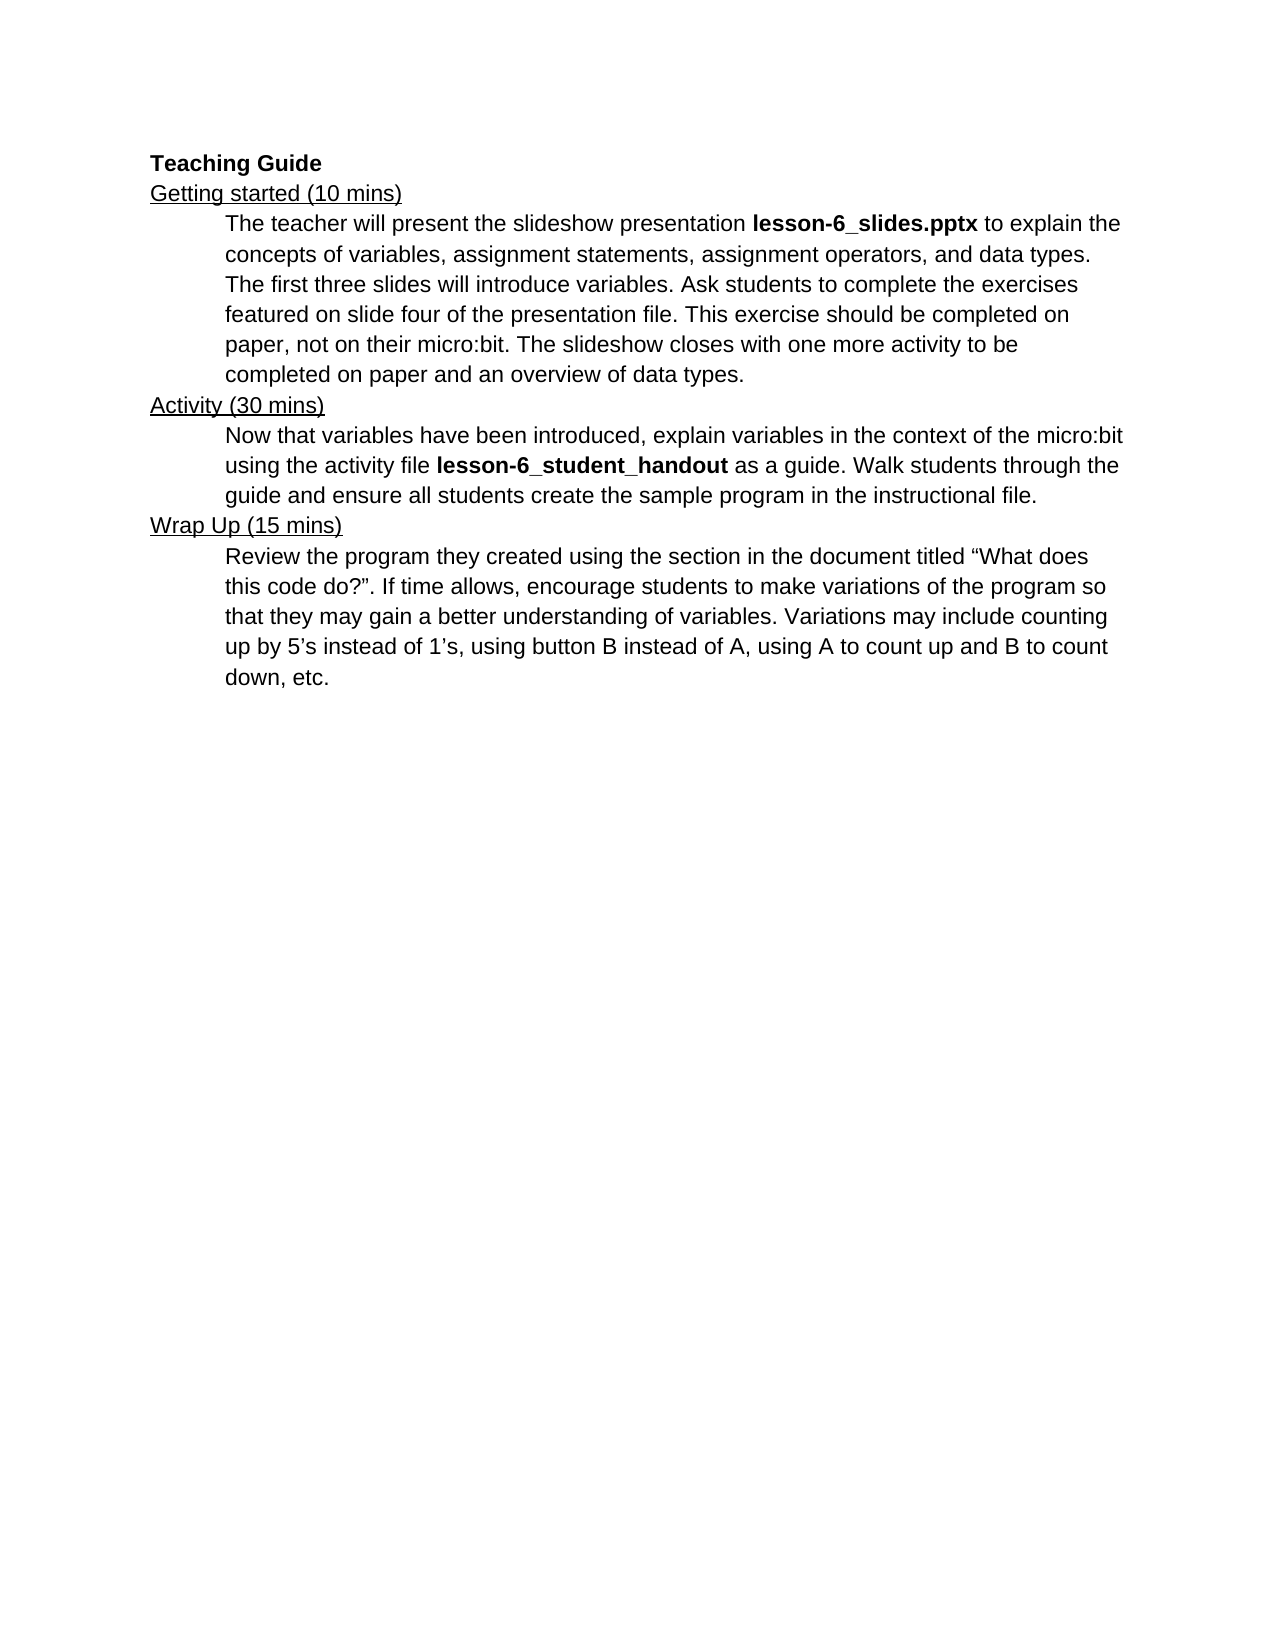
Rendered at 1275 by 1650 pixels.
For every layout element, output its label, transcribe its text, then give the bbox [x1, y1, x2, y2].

text Teaching Guide [150, 150, 1125, 176]
text Now that variables have been introduced, explain variables in the context of the micro:bit using the activity file lesson-6_student_handout as a guide. Walk students through the guide and ensure all students create the sample program in the instructional file. [225, 422, 1125, 509]
text Getting started (10 mins) [150, 180, 1125, 207]
text The teacher will present the slideshow presentation lesson-6_slides.pptx to explain the concepts of variables, assignment statements, assignment operators, and data types. The first three slides will introduce variables. Ask students to complete the exercises featured on slide four of the presentation file. This exercise should be completed on paper, not on their micro:bit. The slideshow closes with one more activity to be completed on paper and an overview of data types. [225, 210, 1125, 388]
text Wrap Up (15 mins) [150, 512, 1125, 539]
text Review the program they created using the section in the document titled “What does this code do?”. If time allows, encourage students to make variations of the program so that they may gain a better understanding of variables. Variations may include counting up by 5’s instead of 1’s, using button B instead of A, using A to count up and B to count down, etc. [225, 543, 1125, 690]
text Activity (30 mins) [150, 392, 1125, 418]
